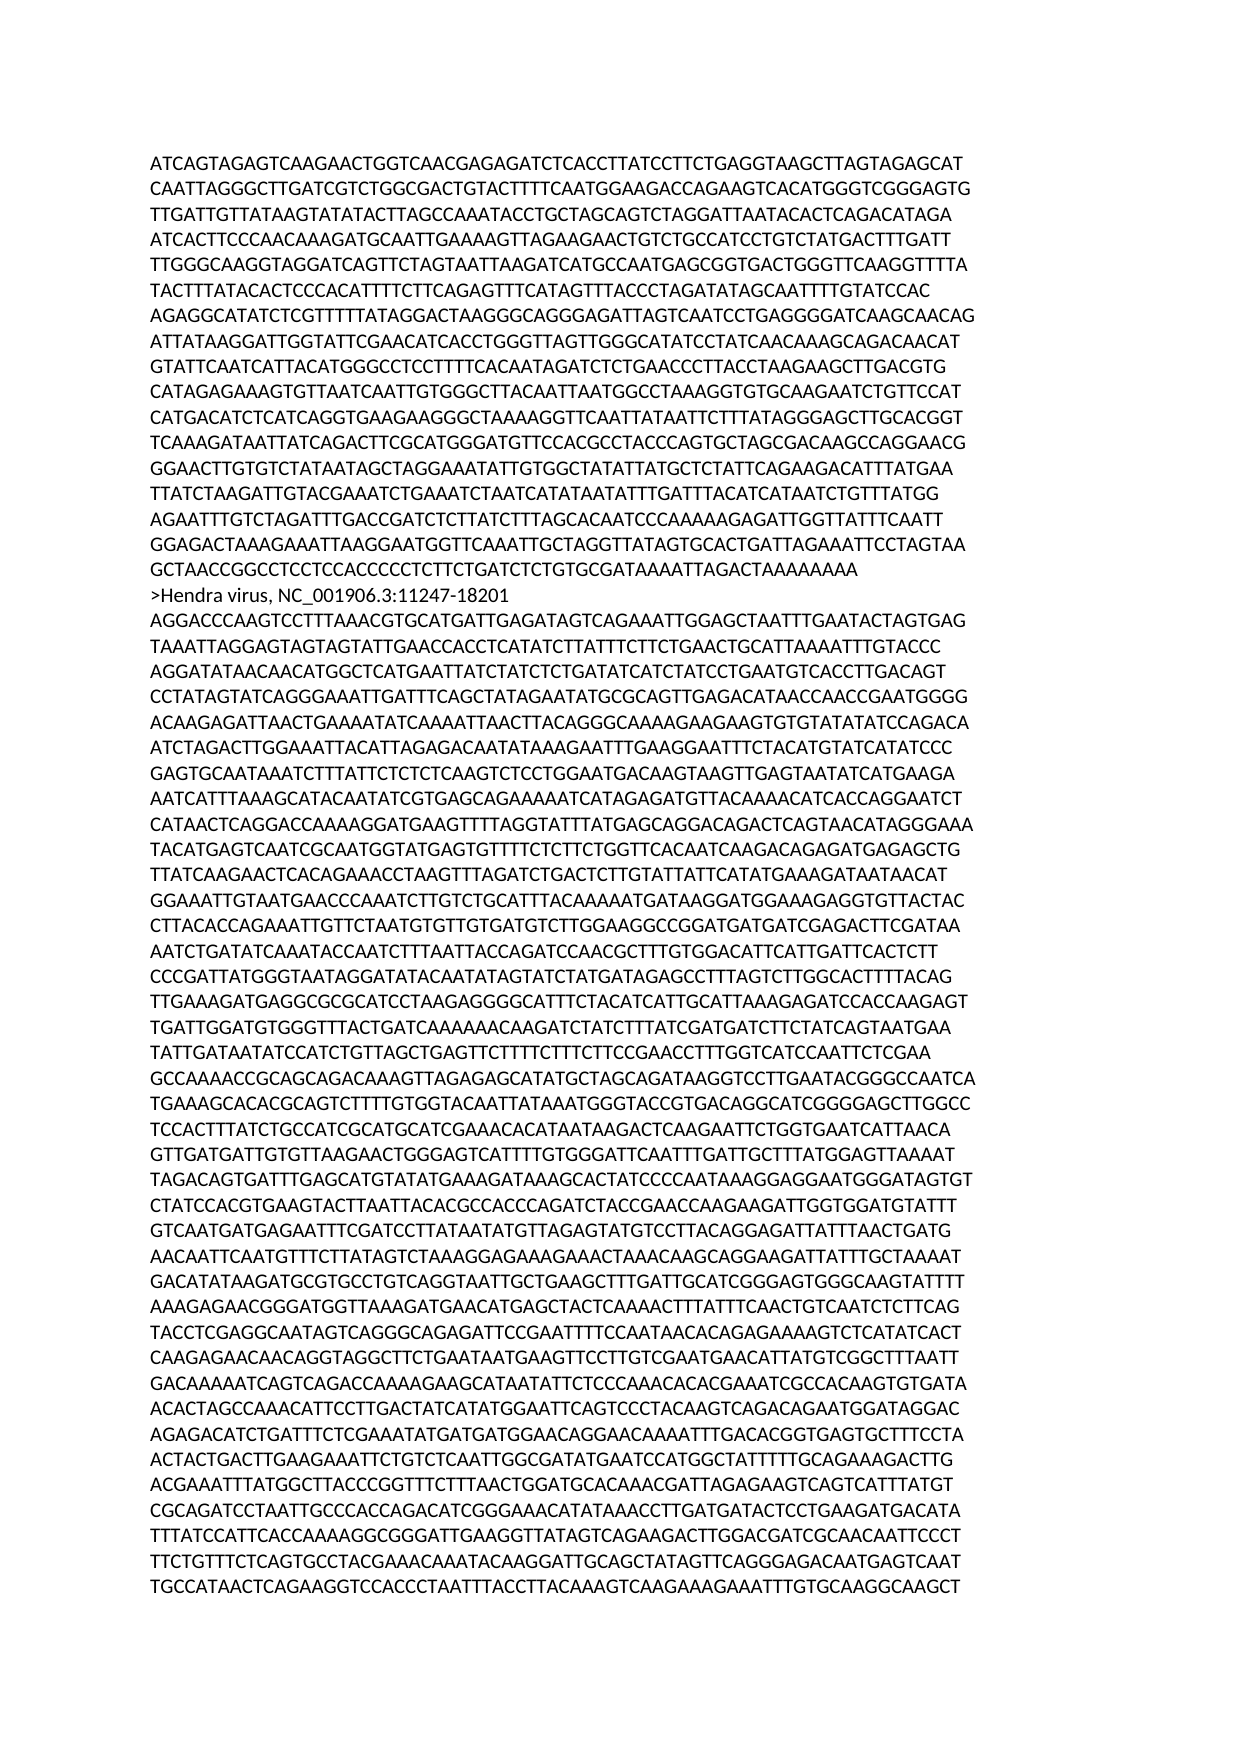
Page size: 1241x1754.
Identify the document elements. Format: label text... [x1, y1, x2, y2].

text GCCAAAACCGCAGCAGACAAAGTTAGAGAGCATATGCTAGCAGATAAGGTCCTTGAATACGGGCCAATCA [150, 1065, 1090, 1090]
text ACTACTGACTTGAAGAAATTCTGTCTCAATTGGCGATATGAATCCATGGCTATTTTTGCAGAAAGACTTG [150, 1446, 1090, 1472]
text GACATATAAGATGCGTGCCTGTCAGGTAATTGCTGAAGCTTTGATTGCATCGGGAGTGGGCAAGTATTTT [150, 1268, 1090, 1294]
text TAAATTAGGAGTAGTAGTATTGAACCACCTCATATCTTATTTCTTCTGAACTGCATTAAAATTTGTACCC [150, 633, 1090, 658]
text CGCAGATCCTAATTGCCCACCAGACATCGGGAAACATATAAACCTTGATGATACTCCTGAAGATGACATA [150, 1497, 1090, 1522]
text TTGATTGTTATAAGTATATACTTAGCCAAATACCTGCTAGCAGTCTAGGATTAATACACTCAGACATAGA [150, 201, 1090, 226]
text GTATTCAATCATTACATGGGCCTCCTTTTCACAATAGATCTCTGAACCCTTACCTAAGAAGCTTGACGTG [150, 353, 1090, 379]
text AATCATTTAAAGCATACAATATCGTGAGCAGAAAAATCATAGAGATGTTACAAAACATCACCAGGAATCT [150, 785, 1090, 811]
text AATCTGATATCAAATACCAATCTTTAATTACCAGATCCAACGCTTTGTGGACATTCATTGATTCACTCTT [150, 938, 1090, 963]
text GAGTGCAATAAATCTTTATTCTCTCTCAAGTCTCCTGGAATGACAAGTAAGTTGAGTAATATCATGAAGA [150, 760, 1090, 785]
text CAATTAGGGCTTGATCGTCTGGCGACTGTACTTTTCAATGGAAGACCAGAAGTCACATGGGTCGGGAGTG [150, 175, 1090, 201]
text AAAGAGAACGGGATGGTTAAAGATGAACATGAGCTACTCAAAACTTTATTTCAACTGTCAATCTCTTCAG [150, 1294, 1090, 1319]
text ATCACTTCCCAACAAAGATGCAATTGAAAAGTTAGAAGAACTGTCTGCCATCCTGTCTATGACTTTGATT [150, 226, 1090, 252]
text TACATGAGTCAATCGCAATGGTATGAGTGTTTTCTCTTCTGGTTCACAATCAAGACAGAGATGAGAGCTG [150, 836, 1090, 862]
text TGAAAGCACACGCAGTCTTTTGTGGTACAATTATAAATGGGTACCGTGACAGGCATCGGGGAGCTTGGCC [150, 1090, 1090, 1116]
text >Hendra virus, NC_001906.3:11247-18201 [150, 582, 1090, 607]
text AGAATTTGTCTAGATTTGACCGATCTCTTATCTTTAGCACAATCCCAAAAAGAGATTGGTTATTTCAATT [150, 506, 1090, 531]
text ACAAGAGATTAACTGAAAATATCAAAATTAACTTACAGGGCAAAAGAAGAAGTGTGTATATATCCAGACA [150, 709, 1090, 734]
text ATCAGTAGAGTCAAGAACTGGTCAACGAGAGATCTCACCTTATCCTTCTGAGGTAAGCTTAGTAGAGCAT [150, 150, 1090, 175]
text TTATCAAGAACTCACAGAAACCTAAGTTTAGATCTGACTCTTGTATTATTCATATGAAAGATAATAACAT [150, 862, 1090, 887]
text AACAATTCAATGTTTCTTATAGTCTAAAGGAGAAAGAAACTAAACAAGCAGGAAGATTATTTGCTAAAAT [150, 1243, 1090, 1268]
text ACGAAATTTATGGCTTACCCGGTTTCTTTAACTGGATGCACAAACGATTAGAGAAGTCAGTCATTTATGT [150, 1472, 1090, 1497]
text TACTTTATACACTCCCACATTTTCTTCAGAGTTTCATAGTTTACCCTAGATATAGCAATTTTGTATCCAC [150, 277, 1090, 302]
text TTGAAAGATGAGGCGCGCATCCTAAGAGGGGCATTTCTACATCATTGCATTAAAGAGATCCACCAAGAGT [150, 989, 1090, 1014]
text TTCTGTTTCTCAGTGCCTACGAAACAAATACAAGGATTGCAGCTATAGTTCAGGGAGACAATGAGTCAAT [150, 1548, 1090, 1573]
text TGATTGGATGTGGGTTTACTGATCAAAAAACAAGATCTATCTTTATCGATGATCTTCTATCAGTAATGAA [150, 1014, 1090, 1039]
text GGAAATTGTAATGAACCCAAATCTTGTCTGCATTTACAAAAATGATAAGGATGGAAAGAGGTGTTACTAC [150, 887, 1090, 912]
text TCCACTTTATCTGCCATCGCATGCATCGAAACACATAATAAGACTCAAGAATTCTGGTGAATCATTAACA [150, 1116, 1090, 1141]
text CCTATAGTATCAGGGAAATTGATTTCAGCTATAGAATATGCGCAGTTGAGACATAACCAACCGAATGGGG [150, 684, 1090, 709]
text CAAGAGAACAACAGGTAGGCTTCTGAATAATGAAGTTCCTTGTCGAATGAACATTATGTCGGCTTTAATT [150, 1344, 1090, 1370]
text AGGACCCAAGTCCTTTAAACGTGCATGATTGAGATAGTCAGAAATTGGAGCTAATTTGAATACTAGTGAG [150, 607, 1090, 633]
text GACAAAAATCAGTCAGACCAAAAGAAGCATAATATTCTCCCAAACACACGAAATCGCCACAAGTGTGATA [150, 1370, 1090, 1395]
text AGAGGCATATCTCGTTTTTATAGGACTAAGGGCAGGGAGATTAGTCAATCCTGAGGGGATCAAGCAACAG [150, 302, 1090, 328]
text CATAACTCAGGACCAAAAGGATGAAGTTTTAGGTATTTATGAGCAGGACAGACTCAGTAACATAGGGAAA [150, 811, 1090, 836]
text AGGATATAACAACATGGCTCATGAATTATCTATCTCTGATATCATCTATCCTGAATGTCACCTTGACAGT [150, 658, 1090, 684]
text TACCTCGAGGCAATAGTCAGGGCAGAGATTCCGAATTTTCCAATAACACAGAGAAAAGTCTCATATCACT [150, 1319, 1090, 1344]
text ATCTAGACTTGGAAATTACATTAGAGACAATATAAAGAATTTGAAGGAATTTCTACATGTATCATATCCC [150, 734, 1090, 760]
text TGCCATAACTCAGAAGGTCCACCCTAATTTACCTTACAAAGTCAAGAAAGAAATTTGTGCAAGGCAAGCT [150, 1573, 1090, 1599]
text CATGACATCTCATCAGGTGAAGAAGGGCTAAAAGGTTCAATTATAATTCTTTATAGGGAGCTTGCACGGT [150, 404, 1090, 429]
text TTATCTAAGATTGTACGAAATCTGAAATCTAATCATATAATATTTGATTTACATCATAATCTGTTTATGG [150, 480, 1090, 506]
text ACACTAGCCAAACATTCCTTGACTATCATATGGAATTCAGTCCCTACAAGTCAGACAGAATGGATAGGAC [150, 1395, 1090, 1421]
text GGAACTTGTGTCTATAATAGCTAGGAAATATTGTGGCTATATTATGCTCTATTCAGAAGACATTTATGAA [150, 455, 1090, 480]
text TTGGGCAAGGTAGGATCAGTTCTAGTAATTAAGATCATGCCAATGAGCGGTGACTGGGTTCAAGGTTTTA [150, 252, 1090, 277]
text TAGACAGTGATTTGAGCATGTATATGAAAGATAAAGCACTATCCCCAATAAAGGAGGAATGGGATAGTGT [150, 1167, 1090, 1192]
text CATAGAGAAAGTGTTAATCAATTGTGGGCTTACAATTAATGGCCTAAAGGTGTGCAAGAATCTGTTCCAT [150, 379, 1090, 404]
text GCTAACCGGCCTCCTCCACCCCCTCTTCTGATCTCTGTGCGATAAAATTAGACTAAAAAAAA [150, 557, 1090, 582]
text CCCGATTATGGGTAATAGGATATACAATATAGTATCTATGATAGAGCCTTTAGTCTTGGCACTTTTACAG [150, 963, 1090, 989]
text GTTGATGATTGTGTTAAGAACTGGGAGTCATTTTGTGGGATTCAATTTGATTGCTTTATGGAGTTAAAAT [150, 1141, 1090, 1167]
text TCAAAGATAATTATCAGACTTCGCATGGGATGTTCCACGCCTACCCAGTGCTAGCGACAAGCCAGGAACG [150, 429, 1090, 455]
text CTTACACCAGAAATTGTTCTAATGTGTTGTGATGTCTTGGAAGGCCGGATGATGATCGAGACTTCGATAA [150, 912, 1090, 938]
text CTATCCACGTGAAGTACTTAATTACACGCCACCCAGATCTACCGAACCAAGAAGATTGGTGGATGTATTT [150, 1192, 1090, 1217]
text ATTATAAGGATTGGTATTCGAACATCACCTGGGTTAGTTGGGCATATCCTATCAACAAAGCAGACAACAT [150, 328, 1090, 353]
text AGAGACATCTGATTTCTCGAAATATGATGATGGAACAGGAACAAAATTTGACACGGTGAGTGCTTTCCTA [150, 1421, 1090, 1446]
text TTTATCCATTCACCAAAAGGCGGGATTGAAGGTTATAGTCAGAAGACTTGGACGATCGCAACAATTCCCT [150, 1522, 1090, 1548]
text GGAGACTAAAGAAATTAAGGAATGGTTCAAATTGCTAGGTTATAGTGCACTGATTAGAAATTCCTAGTAA [150, 531, 1090, 557]
text TATTGATAATATCCATCTGTTAGCTGAGTTCTTTTCTTTCTTCCGAACCTTTGGTCATCCAATTCTCGAA [150, 1039, 1090, 1065]
text GTCAATGATGAGAATTTCGATCCTTATAATATGTTAGAGTATGTCCTTACAGGAGATTATTTAACTGATG [150, 1217, 1090, 1243]
